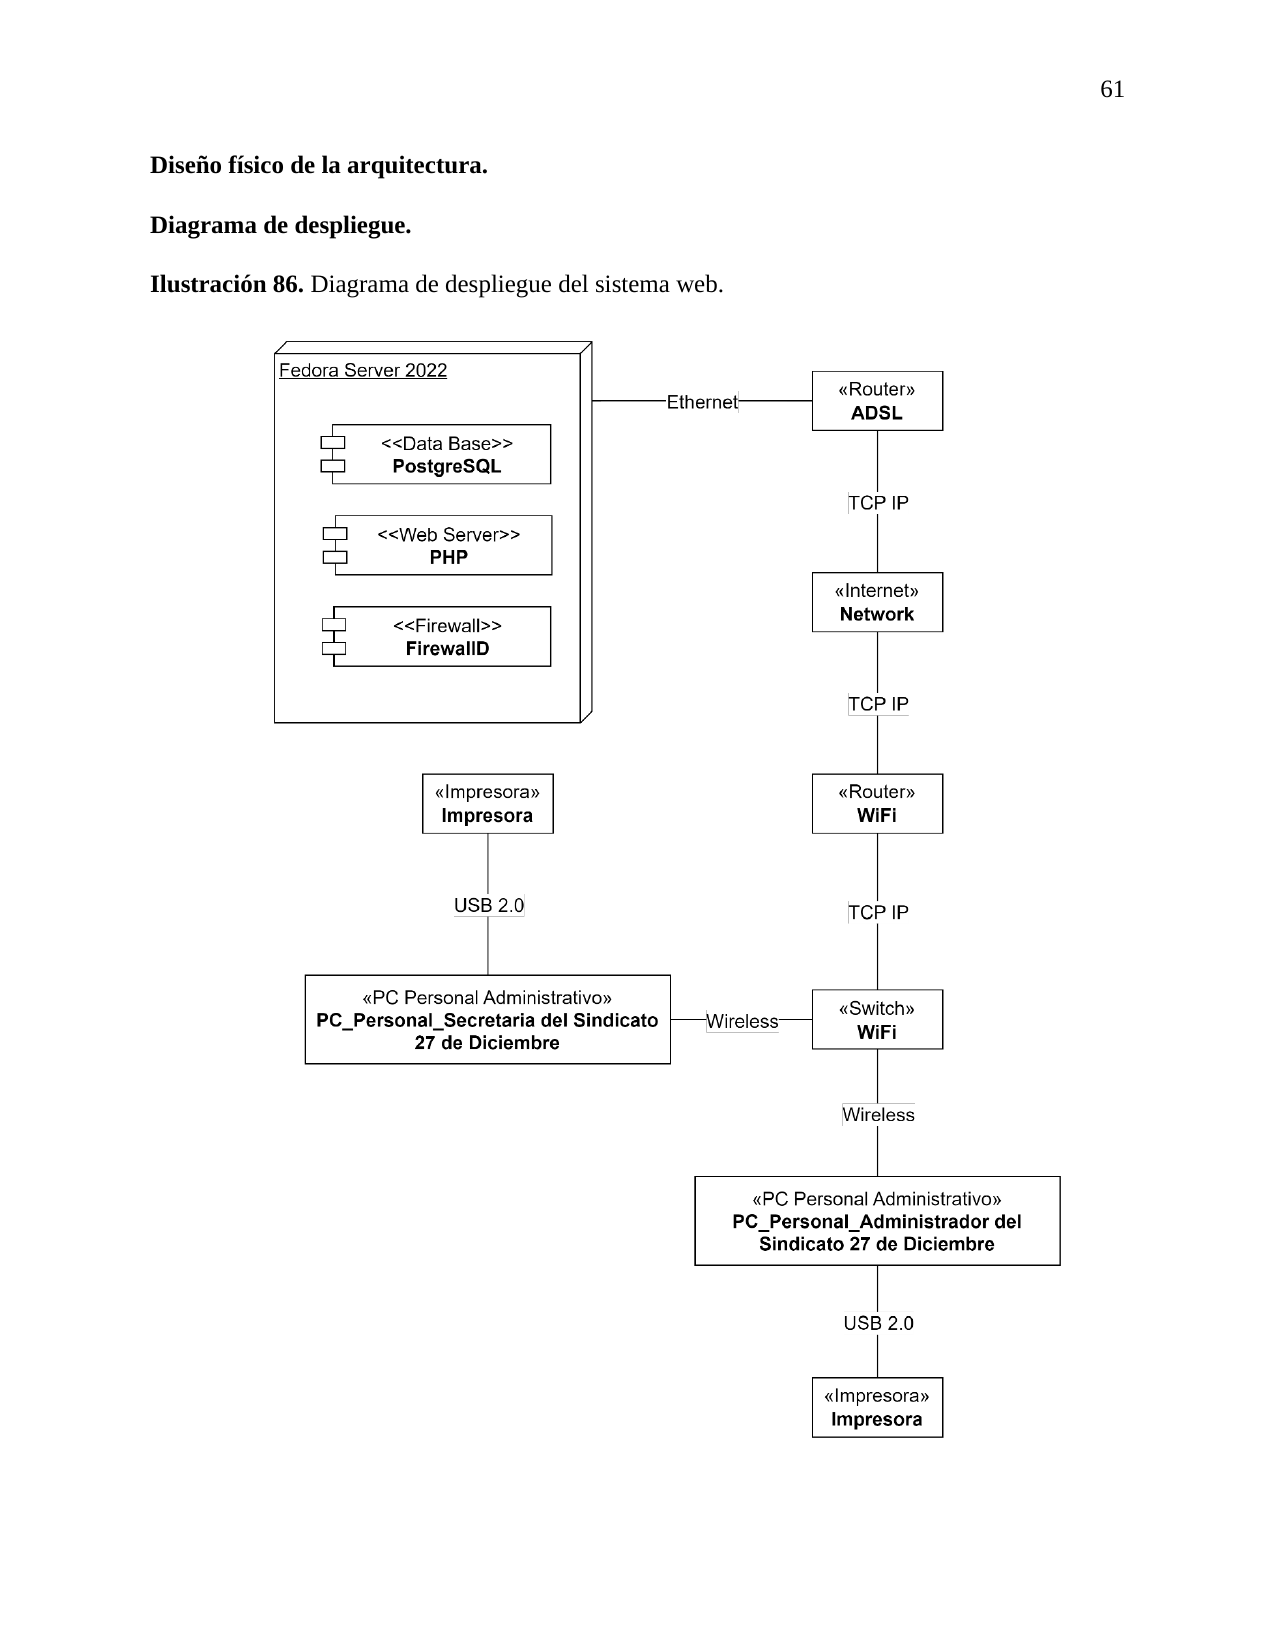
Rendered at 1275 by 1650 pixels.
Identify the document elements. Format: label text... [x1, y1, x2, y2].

text Ilustración 86. Diagrama de despliegue del sistema web. [150, 269, 1125, 298]
text Diseño físico de la arquitectura. [150, 150, 1125, 179]
text Diagrama de despliegue. [150, 210, 1125, 238]
picture [262, 329, 1072, 1449]
